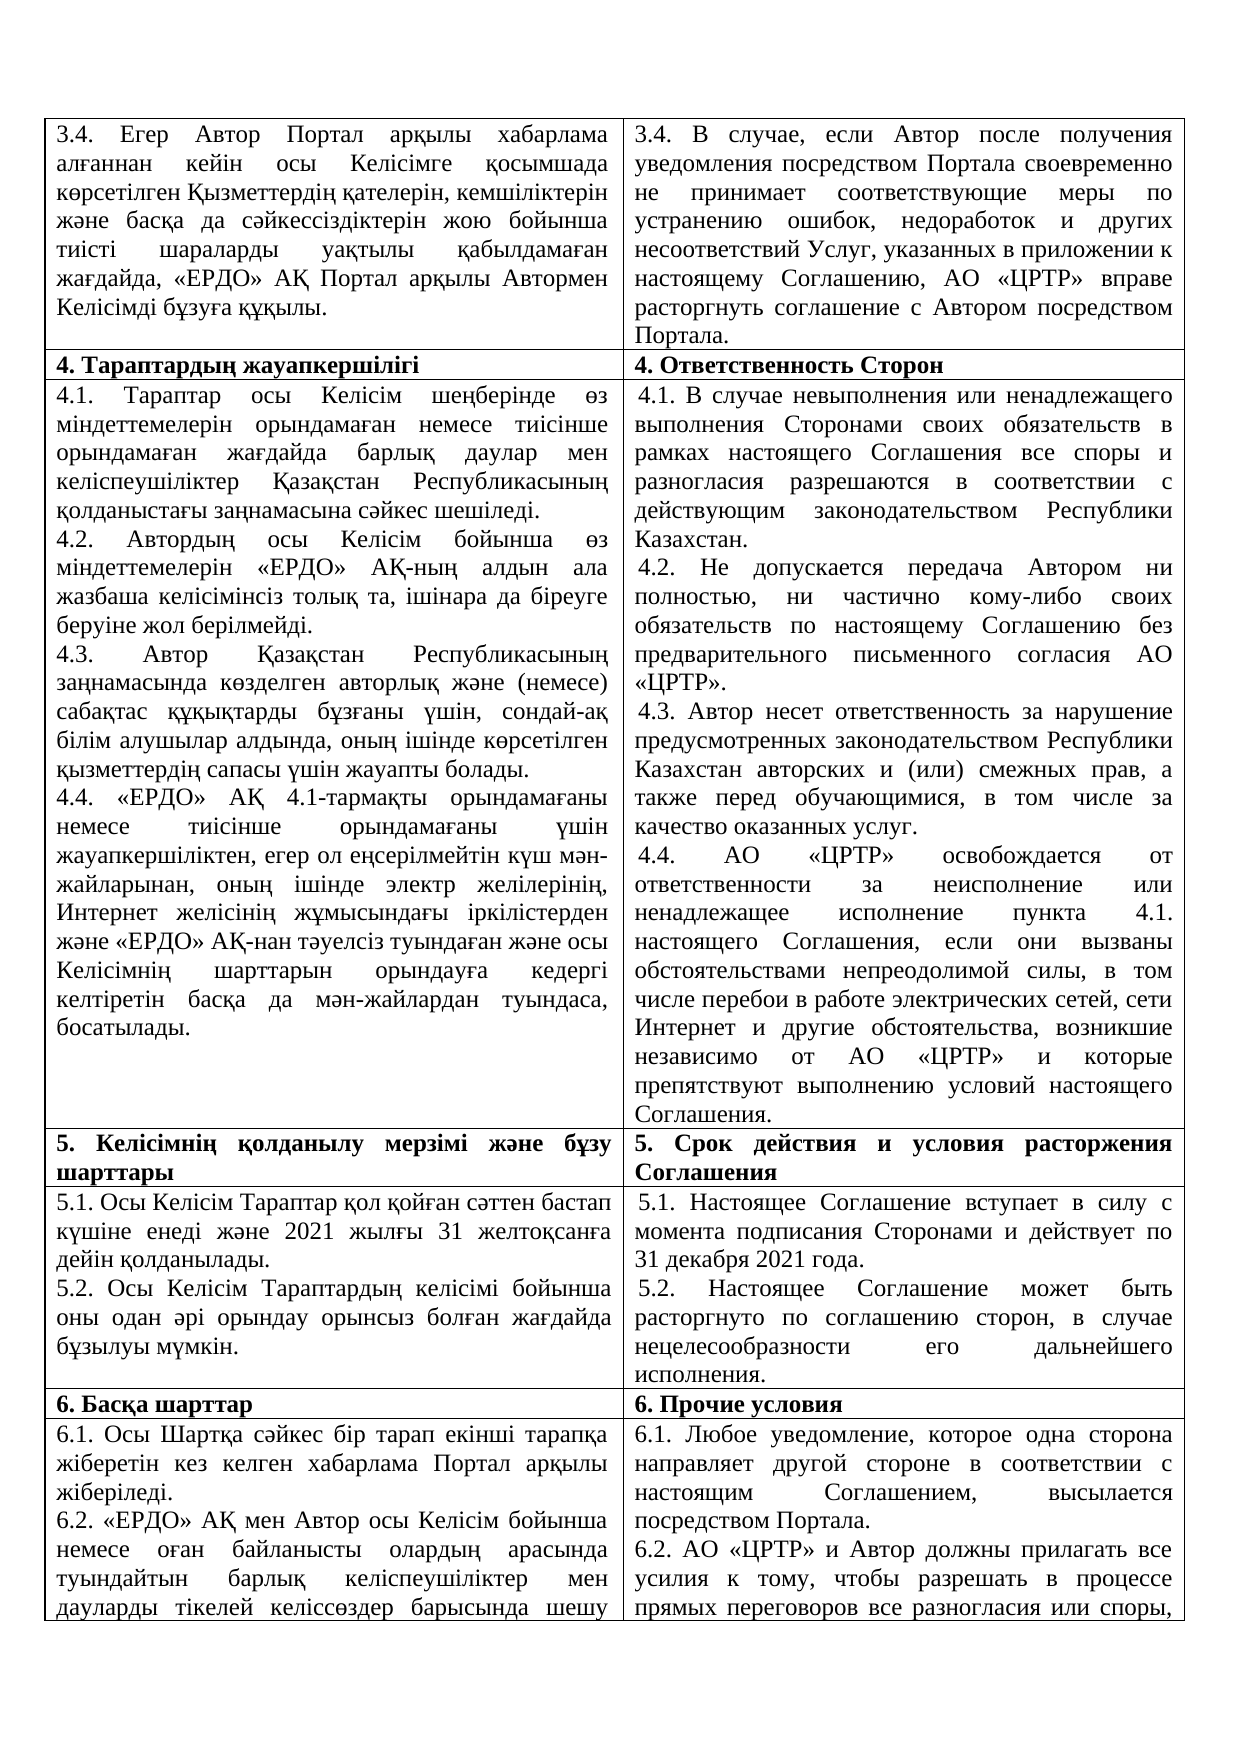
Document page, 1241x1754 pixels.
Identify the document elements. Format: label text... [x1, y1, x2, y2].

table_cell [46, 1419, 623, 1620]
table_cell 4. Ответственность Сторон [624, 350, 1184, 379]
table_cell 4. Тараптардың жауапкершілігі [46, 350, 623, 379]
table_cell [624, 1419, 1184, 1620]
table_cell 6. Басқа шарттар [46, 1389, 623, 1418]
table_cell 4.1. В случае невыполнения или ненадлежащего выполнения Сторонами своих обязательств в рамках настоящего Соглашения все споры и разногласия разрешаются в соответствии с действующим законодательством Республики Казахстан. 4.2. Не допускается передача Автором ни полностью, ни частично кому-либо своих обязательств по настоящему Соглашению без предварительного письменного согласия АО «ЦРТР». 4.3. Автор несет ответственность за нарушение предусмотренных законодательством Республики Казахстан авторских и (или) смежных прав, а также перед обучающимися, в том числе за качество оказанных услуг. 4.4. АО «ЦРТР» освобождается от ответственности за неисполнение или ненадлежащее исполнение пункта 4.1. настоящего Соглашения, если они вызваны обстоятельствами непреодолимой силы, в том числе перебои в работе электрических сетей, сети Интернет и другие обстоятельства, возникшие независимо от АО «ЦРТР» и которые препятствуют выполнению условий настоящего Соглашения. [624, 380, 1184, 1127]
table_cell 5. Срок действия и условия расторжения Соглашения [624, 1129, 1184, 1186]
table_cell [624, 119, 1184, 349]
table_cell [46, 119, 623, 349]
table_cell 6. Прочие условия [624, 1389, 1184, 1418]
table_cell 5.1. Настоящее Соглашение вступает в силу с момента подписания Сторонами и действует по 31 декабря 2021 года. 5.2. Настоящее Соглашение может быть расторгнуто по соглашению сторон, в случае нецелесообразности его дальнейшего исполнения. [624, 1187, 1184, 1388]
table_cell 4.1. Тараптар осы Келісім шеңберінде өз міндеттемелерін орындамаған немесе тиісінше орындамаған жағдайда барлық даулар мен келіспеушіліктер Қазақстан Республикасының қолданыстағы заңнамасына сәйкес шешіледі. 4.2. Автордың осы Келісім бойынша өз міндеттемелерін «ЕРДО» АҚ-ның алдын ала жазбаша келісімінсіз толық та, ішінара да біреуге беруіне жол берілмейді. 4.3. Автор Қазақстан Республикасының заңнамасында көзделген авторлық және (немесе) сабақтас құқықтарды бұзғаны үшін, сондай-ақ білім алушылар алдында, оның ішінде көрсетілген қызметтердің сапасы үшін жауапты болады. 4.4. «ЕРДО» АҚ 4.1-тармақты орындамағаны немесе тиісінше орындамағаны үшін жауапкершіліктен, егер ол еңсерілмейтін күш мән-жайларынан, оның ішінде электр желілерінің, Интернет желісінің жұмысындағы іркілістерден және «ЕРДО» АҚ-нан тәуелсіз туындаған және осы Келісімнің шарттарын орындауға кедергі келтіретін басқа да мән-жайлардан туындаса, босатылады. [46, 380, 623, 1127]
table_cell 5. Келісімнің қолданылу мерзімі және бұзу шарттары [46, 1129, 623, 1186]
table_cell 5.1. Осы Келісім Тараптар қол қойған сәттен бастап күшіне енеді және 2021 жылғы 31 желтоқсанға дейін қолданылады. 5.2. Осы Келісім Тараптардың келісімі бойынша оны одан әрі орындау орынсыз болған жағдайда бұзылуы мүмкін. [46, 1187, 623, 1388]
